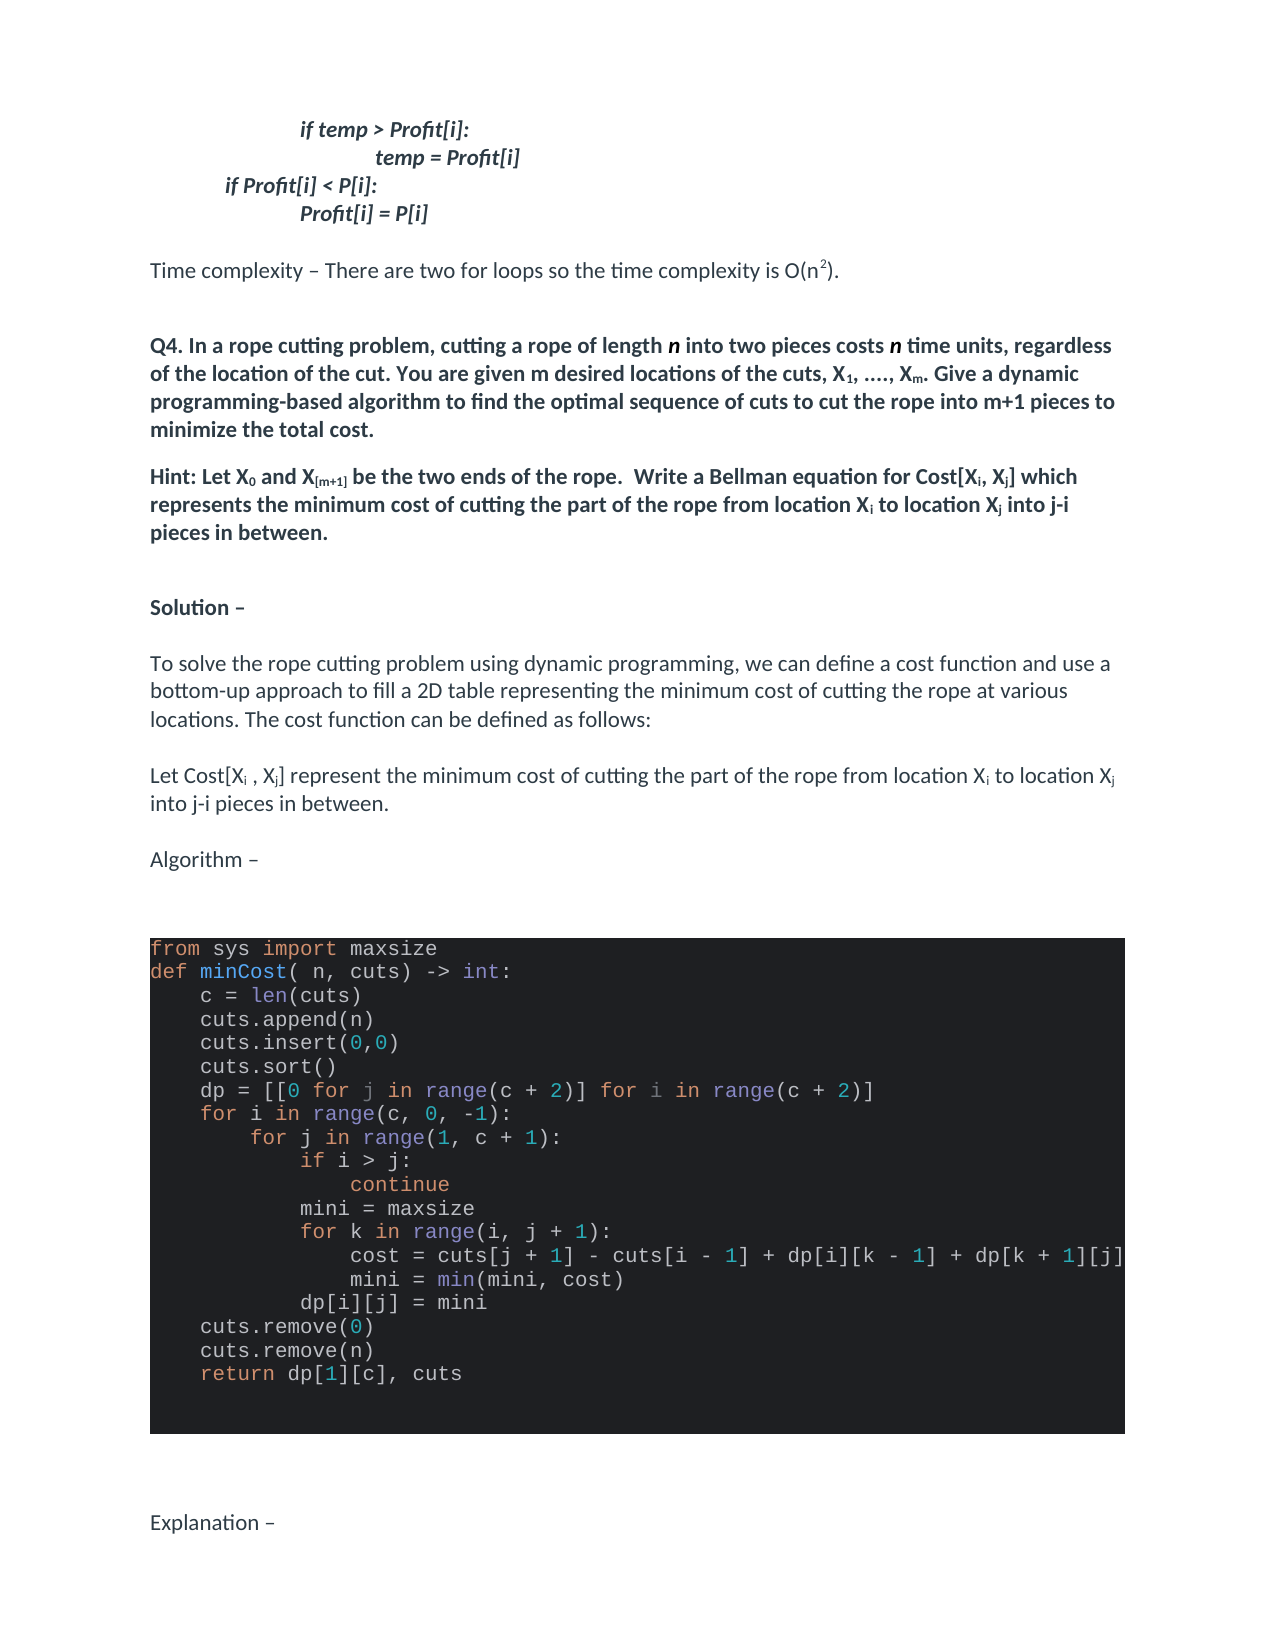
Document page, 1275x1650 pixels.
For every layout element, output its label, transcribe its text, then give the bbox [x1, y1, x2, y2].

text if temp > Profit[i]: [225, 115, 1125, 143]
text temp = Profit[i] [300, 143, 1125, 171]
text Profit[i] = P[i] [225, 199, 1125, 227]
text Explanation – [150, 1508, 1125, 1536]
text Time complexity – There are two for loops so the time complexity is O(n2). [150, 256, 1125, 284]
text Let Cost[Xi , Xj] represent the minimum cost of cutting the part of the rope from location Xi to location Xj into j-i pieces in between. [150, 761, 1125, 817]
text from sys import maxsize def minCost( n, cuts) -> int: c = len(cuts) cuts.append(n) cuts.insert(0,0) cuts.sort() dp = [[0 for j in range(c + 2)] for i in range(c + 2)] for i in range(c, 0, -1): for j in range(1, c + 1): if i > j: continue mini = maxsize for k in range(i, j + 1): cost = cuts[j + 1] - cuts[i - 1] + dp[i][k - 1] + dp[k + 1][j] mini = min(mini, cost) dp[i][j] = mini cuts.remove(0) cuts.remove(n) return dp[1][c], cuts [150, 938, 1125, 1411]
text Q4. In a rope cutting problem, cutting a rope of length n into two pieces costs n time units, regardless of the location of the cut. You are given m desired locations of the cuts, X1, ...., Xm. Give a dynamic programming-based algorithm to find the optimal sequence of cuts to cut the rope into m+1 pieces to minimize the total cost. [150, 331, 1125, 443]
text Hint: Let X0 and X[m+1] be the two ends of the rope. Write a Bellman equation for Cost[Xi, Xj] which represents the minimum cost of cutting the part of the rope from location Xi to location Xj into j-i pieces in between. [150, 462, 1125, 546]
text To solve the rope cutting problem using dynamic programming, we can define a cost function and use a bottom-up approach to fill a 2D table representing the minimum cost of cutting the rope at various locations. The cost function can be defined as follows: [150, 649, 1125, 733]
text if Profit[i] < P[i]: [150, 171, 1125, 199]
text Solution – [150, 593, 1125, 621]
text Algorithm – [150, 845, 1125, 873]
